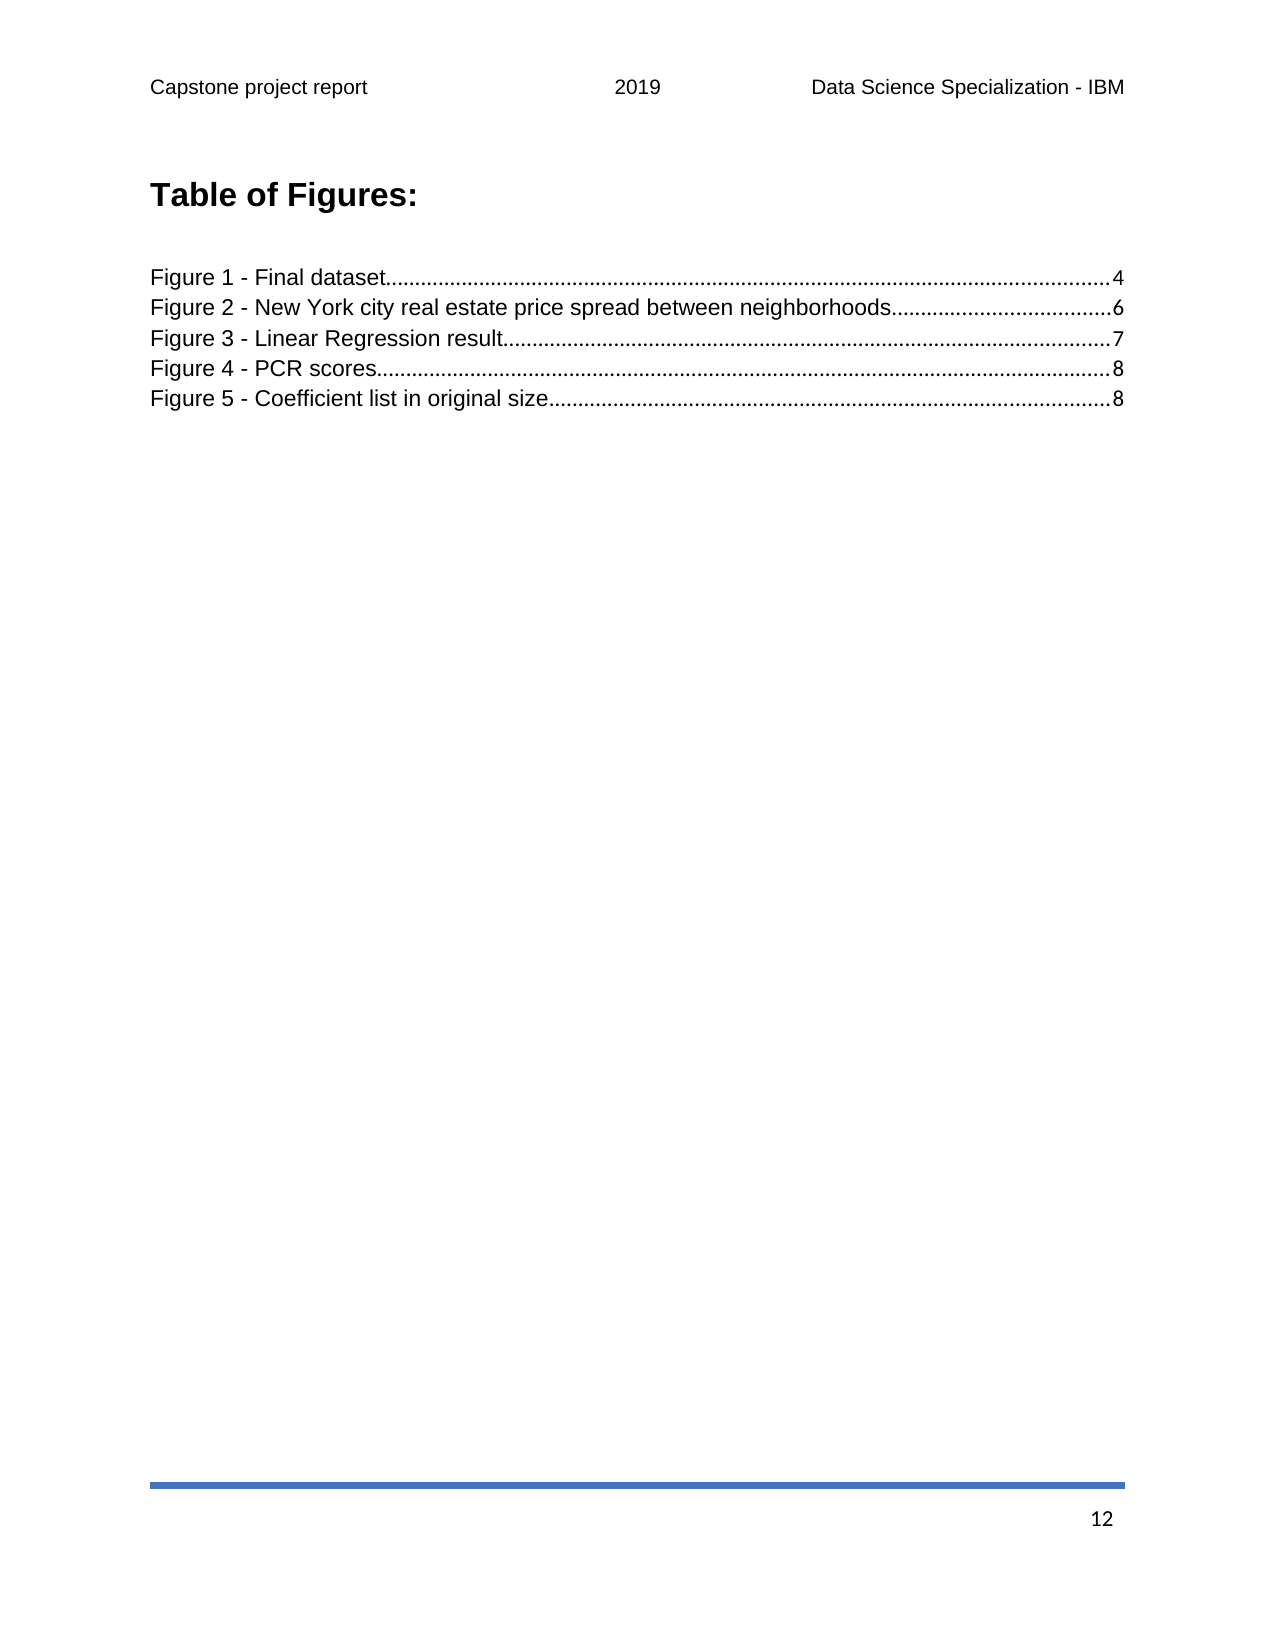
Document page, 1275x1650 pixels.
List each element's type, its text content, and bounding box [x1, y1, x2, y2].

text Figure 5 - Coefficient list in original size 8 [150, 384, 1125, 412]
text Figure 1 - Final dataset 4 [150, 263, 1125, 291]
text Figure 3 - Linear Regression result 7 [150, 324, 1125, 352]
text Figure 4 - PCR scores 8 [150, 354, 1125, 382]
subtitle Table of Figures: [150, 175, 1125, 213]
text Figure 2 - New York city real estate price spread between neighborhoods 6 [150, 293, 1125, 322]
